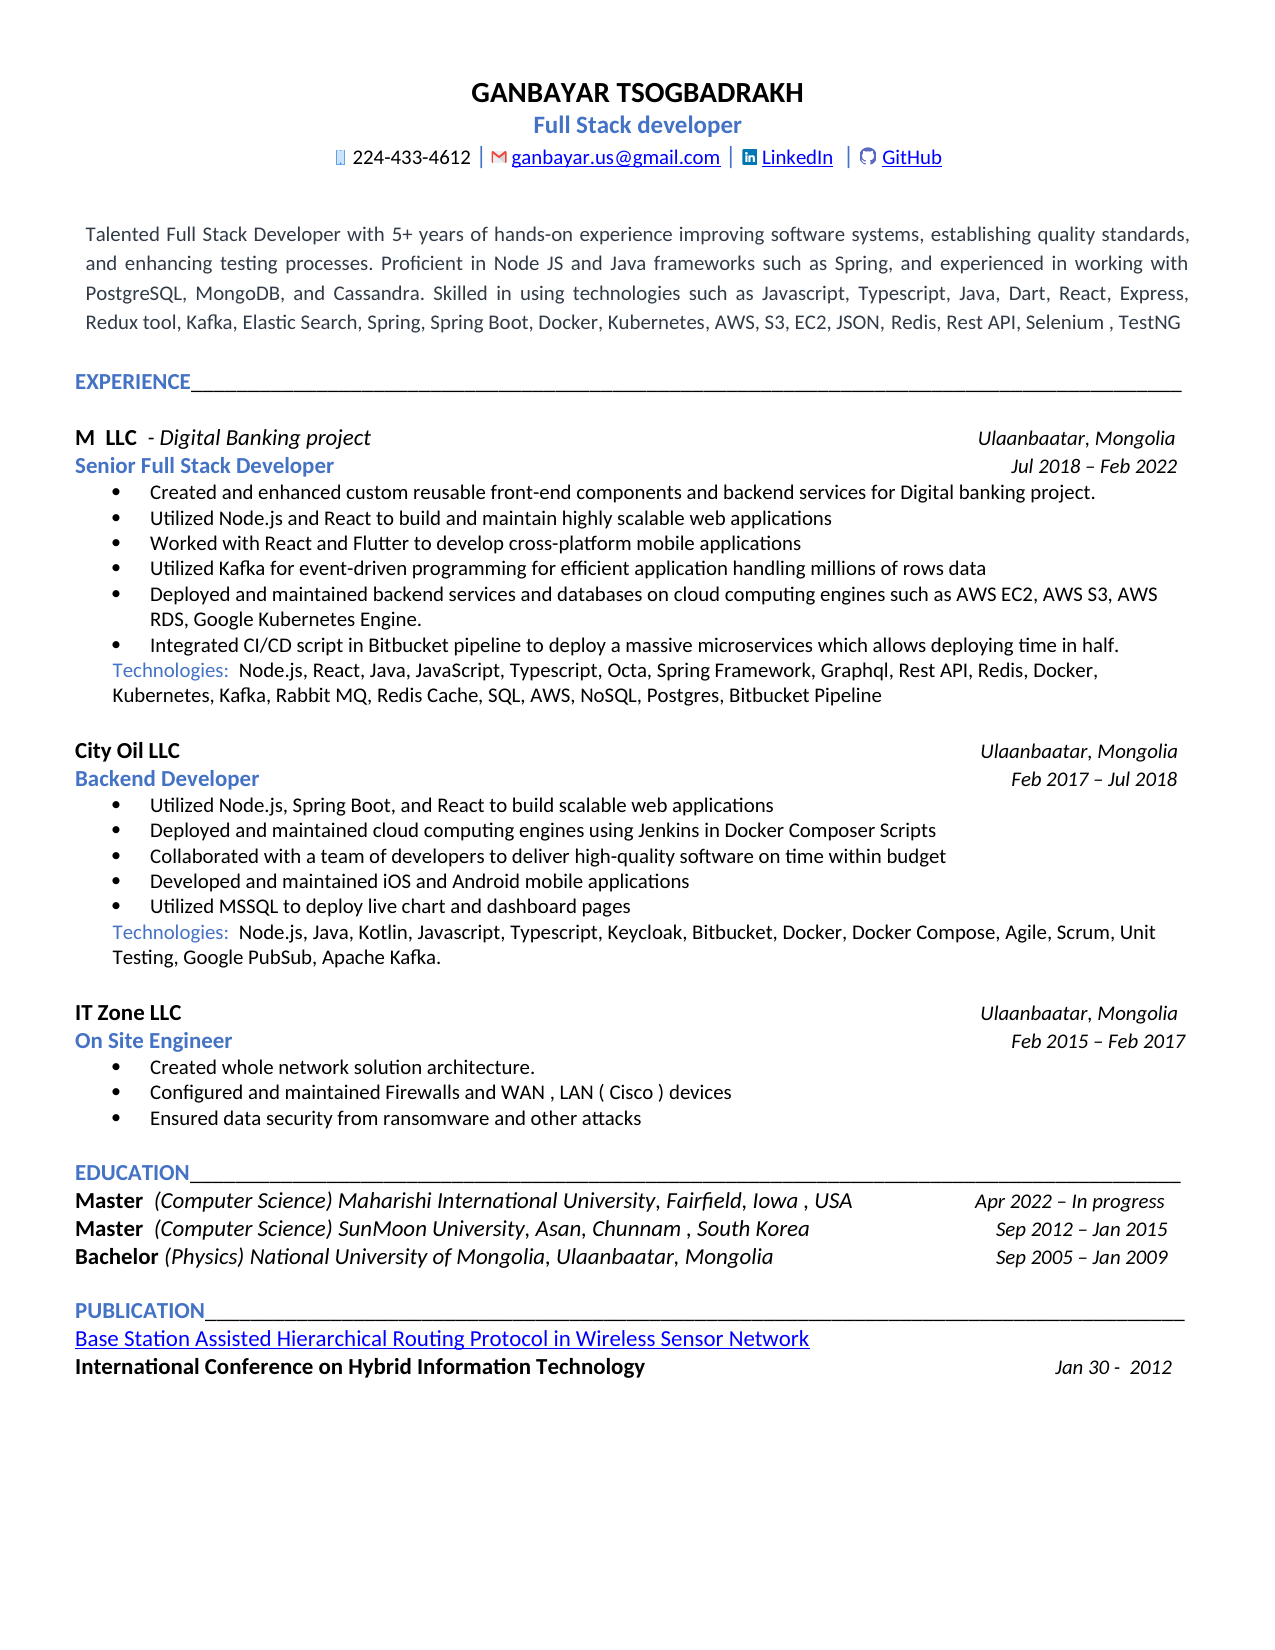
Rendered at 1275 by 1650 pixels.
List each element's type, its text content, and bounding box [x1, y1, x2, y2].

text EDUCATION_______________________________________________________________________________________ [75, 1158, 1200, 1186]
text Backend Developer Feb 2017 – Jul 2018 [75, 764, 1200, 792]
text EXPERIENCE_______________________________________________________________________________________ [75, 367, 1200, 395]
text Bachelor (Physics) National University of Mongolia, Ulaanbaatar, Mongolia Sep 2005 – Jan 2009 [75, 1242, 1200, 1270]
picture [333, 150, 348, 165]
list Worked with React and Flutter to develop cross-platform mobile applications [112, 530, 1200, 556]
list Collaborated with a team of developers to deliver high-quality software on time within budget [112, 843, 1200, 868]
text Talented Full Stack Developer with 5+ years of hands-on experience improving software systems, establishing quality standards, and enhancing testing processes. Proficient in Node JS and Java frameworks such as Spring, and experienced in working with PostgreSQL, MongoDB, and Cassandra. Skilled in using technologies such as Javascript, Typescript, Java, Dart, React, Express, Redux tool, Kafka, Elastic Search, Spring, Spring Boot, Docker, Kubernetes, AWS, S3, EC2, JSON, Redis, Rest API, Selenium , TestNG [85, 221, 1191, 334]
text City Oil LLC Ulaanbaatar, Mongolia [75, 736, 1200, 764]
text Senior Full Stack Developer Jul 2018 – Feb 2022 [75, 451, 1200, 479]
picture [491, 149, 507, 165]
list Developed and maintained iOS and Android mobile applications [112, 868, 1200, 894]
list Ensured data security from ransomware and other attacks [112, 1105, 1200, 1130]
text Technologies: Node.js, React, Java, JavaScript, Typescript, Octa, Spring Framework, Graphql, Rest API, Redis, Docker, Kubernetes, Kafka, Rabbit MQ, Redis Cache, SQL, AWS, NoSQL, Postgres, Bitbucket Pipeline [112, 657, 1200, 708]
list Integrated CI/CD script in Bitbucket pipeline to deploy a massive microservices which allows deploying time in half. [112, 632, 1200, 657]
picture [860, 147, 876, 165]
list Created whole network solution architecture. [112, 1054, 1200, 1079]
list Utilized Node.js and React to build and maintain highly scalable web applications [112, 505, 1200, 530]
text IT Zone LLC Ulaanbaatar, Mongolia [75, 998, 1200, 1026]
text M LLC - Digital Banking project Ulaanbaatar, Mongolia [75, 423, 1200, 451]
list Created and enhanced custom reusable front-end components and backend services for Digital banking project. [112, 479, 1200, 505]
text Technologies: Node.js, Java, Kotlin, Javascript, Typescript, Keycloak, Bitbucket, Docker, Docker Compose, Agile, Scrum, Unit Testing, Google PubSub, Apache Kafka. [112, 919, 1200, 970]
list Utilized Node.js, Spring Boot, and React to build scalable web applications [112, 792, 1200, 817]
text Master (Computer Science) SunMoon University, Asan, Chunnam , South Korea Sep 2012 – Jan 2015 [75, 1214, 1200, 1242]
list Deployed and maintained backend services and databases on cloud computing engines such as AWS EC2, AWS S3, AWS RDS, Google Kubernetes Engine. [112, 581, 1200, 632]
text On Site Engineer Feb 2015 – Feb 2017 [75, 1026, 1200, 1054]
picture [746, 153, 754, 161]
list Deployed and maintained cloud computing engines using Jenkins in Docker Composer Scripts [112, 817, 1200, 843]
text Master (Computer Science) Maharishi International University, Fairfield, Iowa , USA Apr 2022 – In progress [75, 1186, 1200, 1214]
text Base Station Assisted Hierarchical Routing Protocol in Wireless Sensor Network [75, 1324, 1200, 1352]
text PUBLICATION______________________________________________________________________________________ [75, 1296, 1200, 1324]
list Utilized Kafka for event-driven programming for efficient application handling millions of rows data [112, 556, 1200, 581]
text International Conference on Hybrid Information Technology Jan 30 - 2012 [75, 1352, 1200, 1380]
list Configured and maintained Firewalls and WAN , LAN ( Cisco ) devices [112, 1079, 1200, 1105]
list Utilized MSSQL to deploy live chart and dashboard pages [112, 894, 1200, 919]
